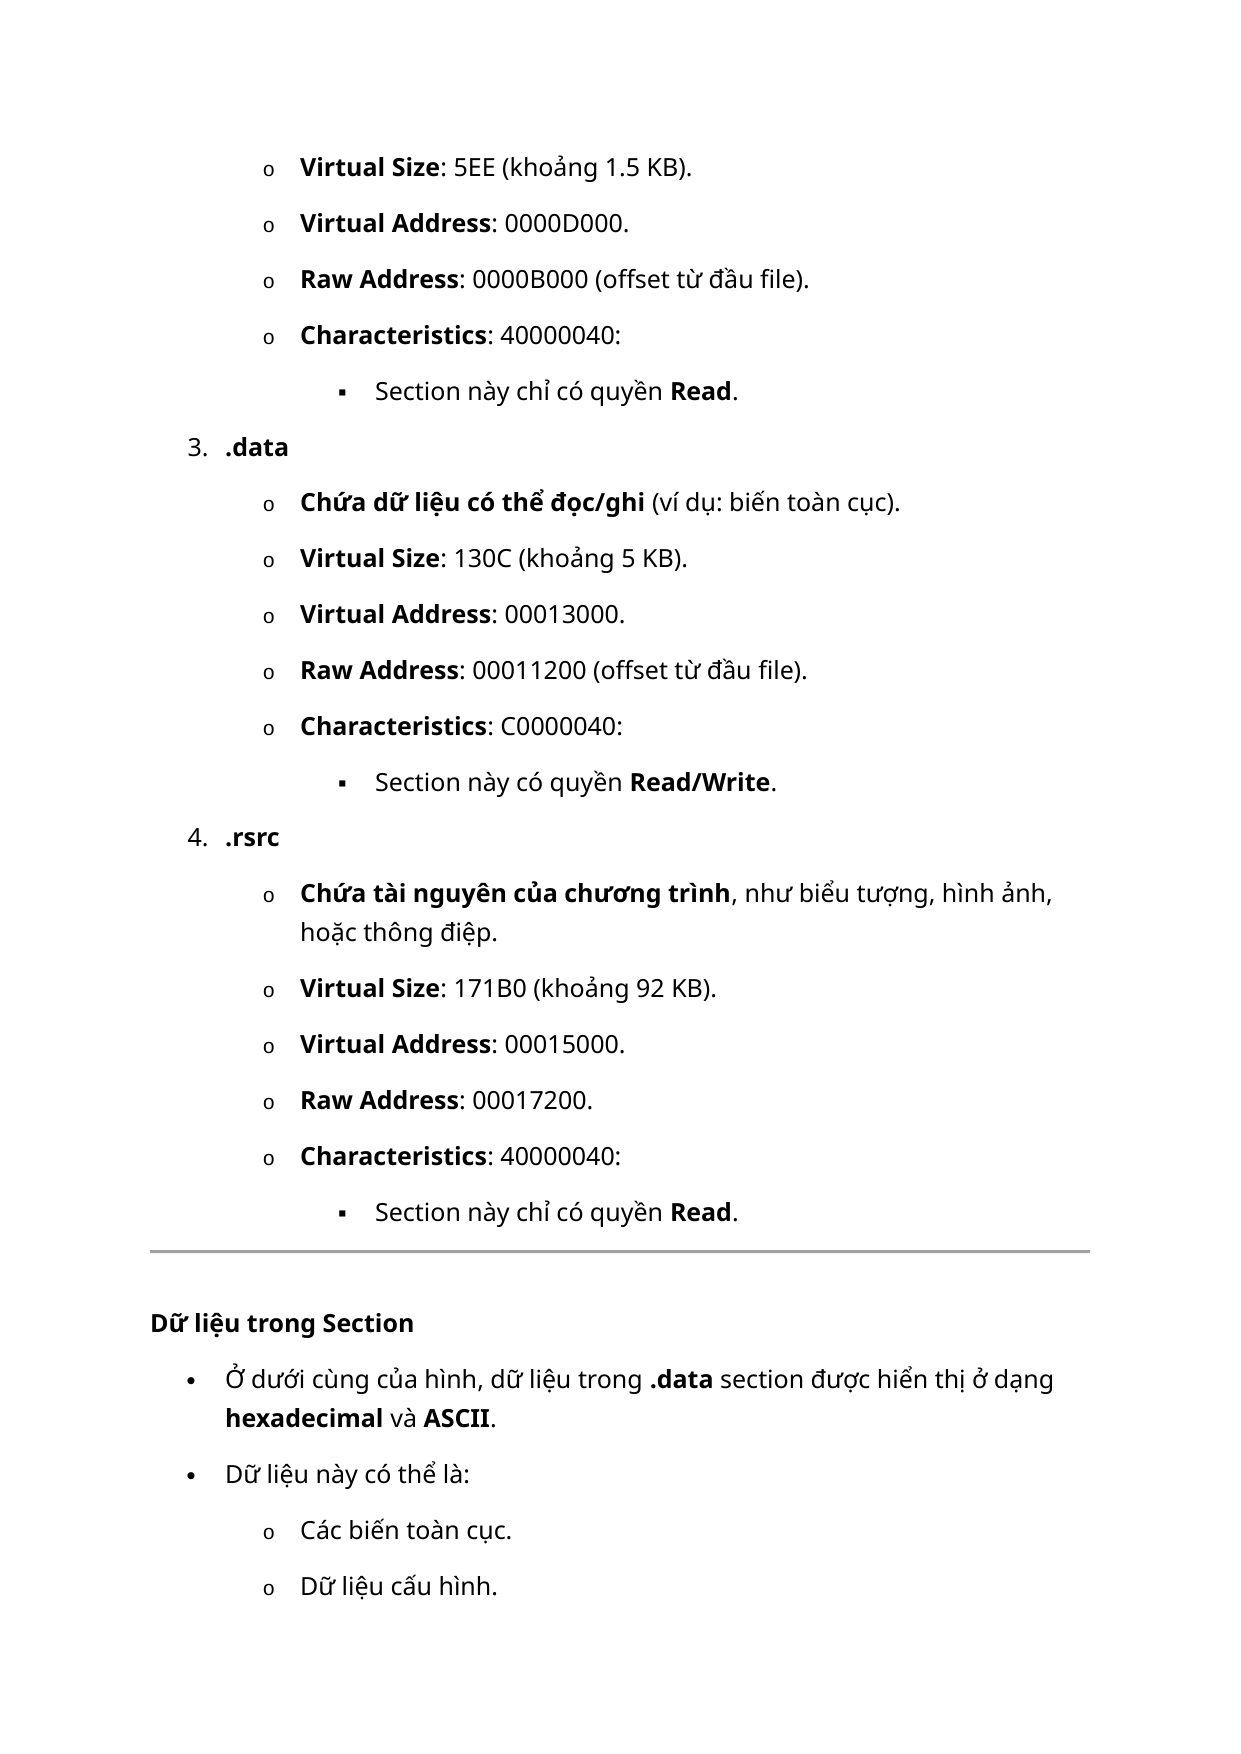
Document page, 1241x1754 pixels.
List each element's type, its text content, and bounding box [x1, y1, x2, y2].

list .data [187, 429, 1090, 463]
list Section này có quyền Read/Write. [337, 764, 1090, 798]
list Virtual Size: 5EE (khoảng 1.5 KB). [262, 150, 1090, 184]
list Virtual Size: 171B0 (khoảng 92 KB). [262, 971, 1090, 1005]
list Section này chỉ có quyền Read. [337, 373, 1090, 407]
list Raw Address: 00017200. [262, 1082, 1090, 1117]
list Các biến toàn cục. [262, 1512, 1090, 1547]
list .rsrc [187, 820, 1090, 854]
list Dữ liệu này có thể là: [187, 1457, 1090, 1491]
list Chứa tài nguyên của chương trình, như biểu tượng, hình ảnh, hoặc thông điệp. [262, 876, 1090, 949]
list Section này chỉ có quyền Read. [337, 1194, 1090, 1228]
list Virtual Size: 130C (khoảng 5 KB). [262, 541, 1090, 575]
list Characteristics: C0000040: [262, 708, 1090, 742]
list Virtual Address: 0000D000. [262, 206, 1090, 240]
list Dữ liệu cấu hình. [262, 1568, 1090, 1602]
list Chứa dữ liệu có thể đọc/ghi (ví dụ: biến toàn cục). [262, 485, 1090, 519]
list Characteristics: 40000040: [262, 1138, 1090, 1172]
list Characteristics: 40000040: [262, 317, 1090, 352]
list Virtual Address: 00015000. [262, 1027, 1090, 1061]
list Ở dưới cùng của hình, dữ liệu trong .data section được hiển thị ở dạng hexadecimal và ASCII. [187, 1362, 1090, 1435]
list Raw Address: 00011200 (offset từ đầu file). [262, 652, 1090, 687]
list Raw Address: 0000B000 (offset từ đầu file). [262, 262, 1090, 296]
text Dữ liệu trong Section [150, 1306, 1090, 1340]
list Virtual Address: 00013000. [262, 597, 1090, 631]
